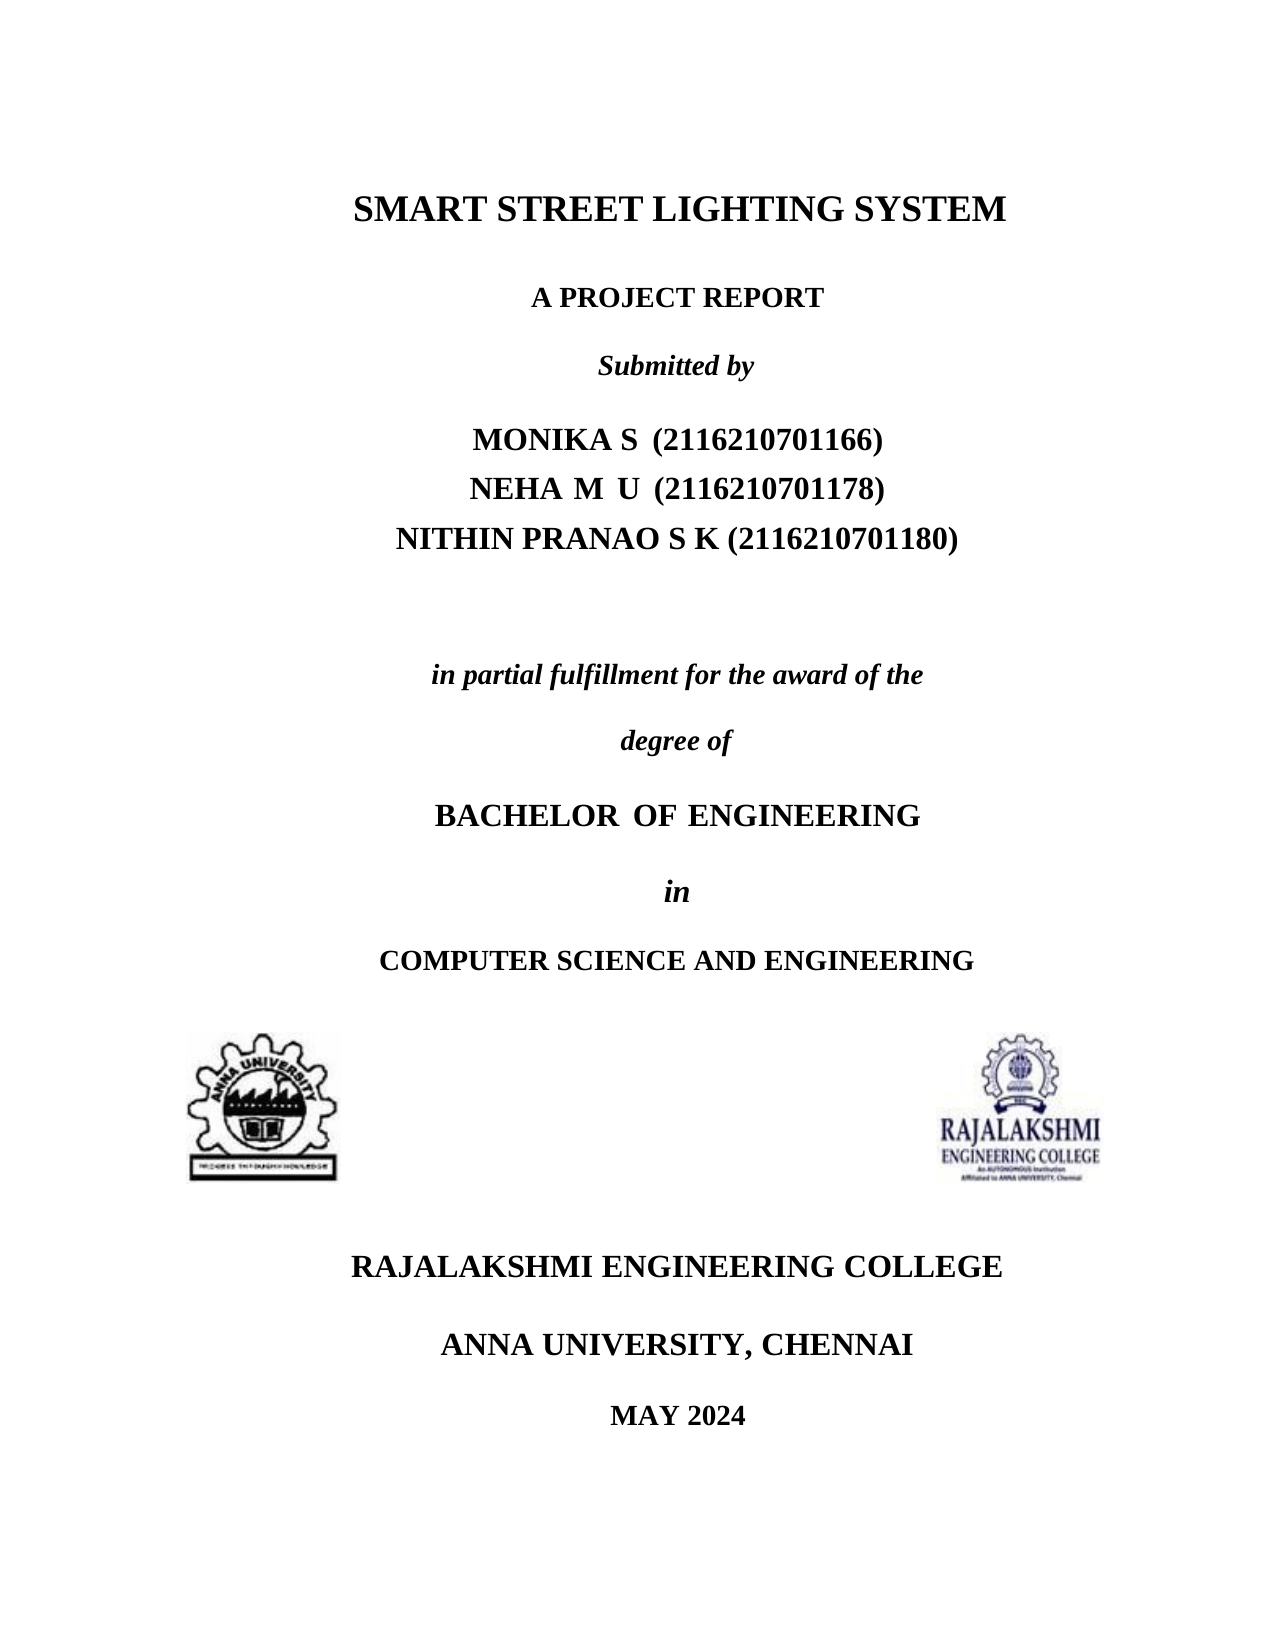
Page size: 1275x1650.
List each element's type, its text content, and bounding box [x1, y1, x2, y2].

text RAJALAKSHMI ENGINEERING COLLEGE ANNA UNIVERSITY, CHENNAI [349, 1248, 1005, 1363]
text in [249, 872, 1108, 909]
picture [936, 1032, 1105, 1185]
text MAY 2024 [248, 1403, 1108, 1430]
text NEHA M U (2116210701178) [247, 469, 1108, 507]
text NITHIN PRANAO S K (2116210701180) [247, 519, 1108, 556]
text in partial fulfillment for the award of the degree of [388, 657, 967, 757]
text Submitted by [247, 348, 1108, 381]
subtitle A PROJECT REPORT [247, 280, 1108, 314]
subtitle SMART STREET LIGHTING SYSTEM [252, 186, 1108, 229]
picture [185, 1032, 341, 1184]
subtitle COMPUTER SCIENCE AND ENGINEERING [246, 943, 1108, 977]
text BACHELOR OF ENGINEERING [248, 796, 1108, 833]
text MONIKA S (2116210701166) [248, 420, 1108, 457]
